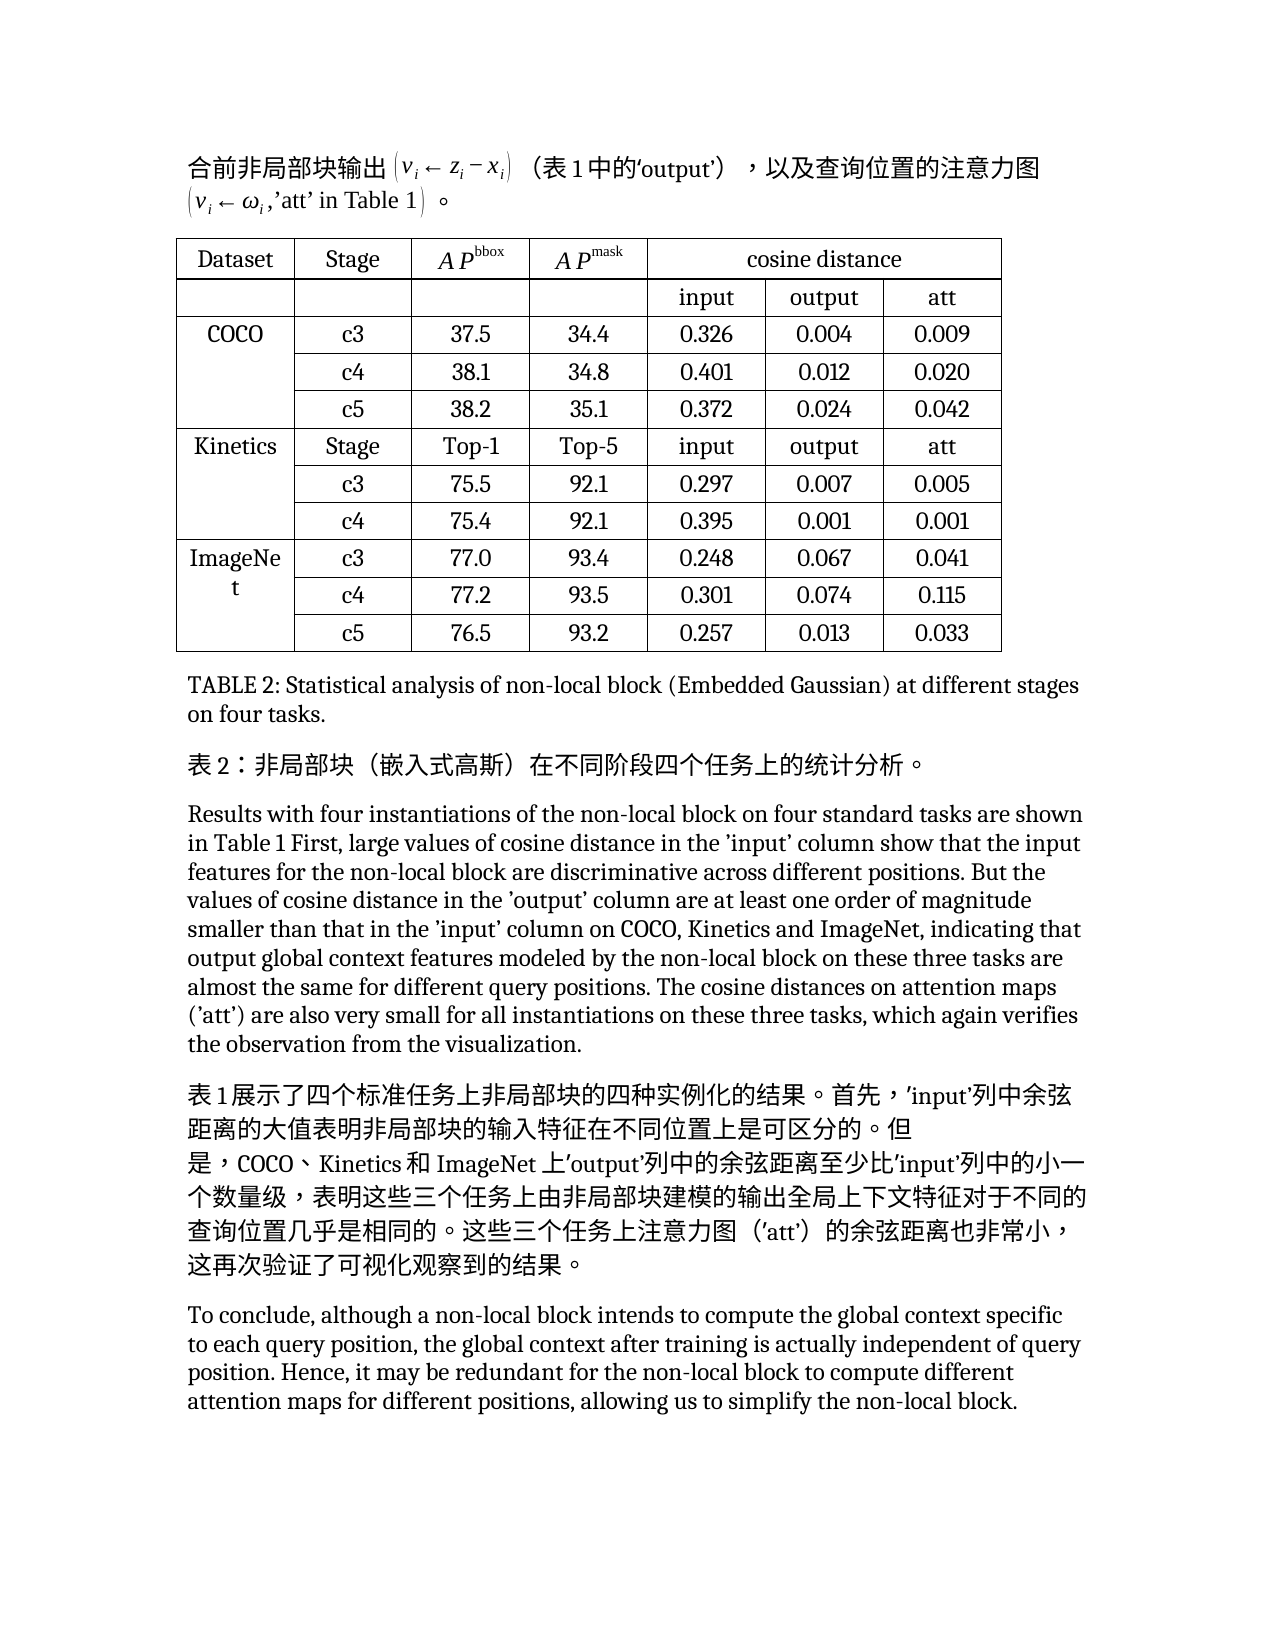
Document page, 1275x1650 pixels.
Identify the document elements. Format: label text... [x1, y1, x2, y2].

table_cell [412, 280, 529, 316]
table_cell 0.067 [766, 540, 883, 577]
table_cell 38.2 [412, 391, 529, 427]
table_header Dataset [177, 239, 294, 278]
table_cell c3 [295, 466, 411, 502]
table_cell c5 [295, 391, 411, 427]
text TABLE 2: Statistical analysis of non-local block (Embedded Gaussian) at different stages on four tasks. [187, 671, 1087, 728]
table_cell Stage [295, 429, 411, 465]
table_cell 37.5 [412, 317, 529, 353]
table_cell 0.042 [884, 391, 1001, 427]
table_cell 0.301 [648, 578, 765, 614]
table_cell 0.326 [648, 317, 765, 353]
table_cell Top-5 [530, 429, 647, 465]
table_cell 0.033 [884, 615, 1001, 651]
table_header [530, 239, 647, 278]
table_cell Kinetics [177, 429, 294, 539]
table_cell 0.372 [648, 391, 765, 427]
table_cell att [884, 429, 1001, 465]
table_cell c3 [295, 317, 411, 353]
text Results with four instantiations of the non-local block on four standard tasks are shown in Table 1 First, large values of cosine distance in the ’input’ column show that the input features for the non-local block are discriminative across different positions. But the values of cosine distance in the ’output’ column are at least one order of magnitude smaller than that in the ’input’ column on COCO, Kinetics and ImageNet, indicating that output global context features modeled by the non-local block on these three tasks are almost the same for different query positions. The cosine distances on attention maps (’att’) are also very small for all instantiations on these three tasks, which again verifies the observation from the visualization. [187, 800, 1087, 1059]
table_cell 0.005 [884, 466, 1001, 502]
text 表2：非局部块（嵌入式高斯）在不同阶段四个任务上的统计分析。 [187, 747, 1087, 781]
table_cell 93.2 [530, 615, 647, 651]
table_cell att [884, 280, 1001, 316]
table_cell input [648, 429, 765, 465]
table_cell output [766, 429, 883, 465]
table_cell 0.248 [648, 540, 765, 577]
table_cell ImageNet [177, 540, 294, 651]
table_cell 0.074 [766, 578, 883, 614]
table_cell [177, 280, 294, 316]
table_cell 92.1 [530, 503, 647, 539]
table_cell 0.257 [648, 615, 765, 651]
table_cell 92.1 [530, 466, 647, 502]
table_cell c4 [295, 503, 411, 539]
table_cell c4 [295, 354, 411, 390]
table_cell 0.004 [766, 317, 883, 353]
table_header cosine distance [648, 239, 1001, 278]
text 表1展示了四个标准任务上非局部块的四种实例化的结果。首先，’input’列中余弦距离的大值表明非局部块的输入特征在不同位置上是可区分的。但是，COCO、Kinetics和ImageNet上’output’列中的余弦距离至少比’input’列中的小一个数量级，表明这些三个任务上由非局部块建模的输出全局上下文特征对于不同的查询位置几乎是相同的。这些三个任务上注意力图（’att’）的余弦距离也非常小，这再次验证了可视化观察到的结果。 [187, 1078, 1087, 1282]
table_cell 0.041 [884, 540, 1001, 577]
table_cell [295, 280, 411, 316]
table_cell 93.5 [530, 578, 647, 614]
table_cell 0.001 [884, 503, 1001, 539]
table_cell 77.0 [412, 540, 529, 577]
table_cell 0.001 [766, 503, 883, 539]
table_cell output [766, 280, 883, 316]
table_cell 34.4 [530, 317, 647, 353]
table_cell 0.013 [766, 615, 883, 651]
table_cell 35.1 [530, 391, 647, 427]
text To conclude, although a non-local block intends to compute the global context specific to each query position, the global context after training is actually independent of query position. Hence, it may be redundant for the non-local block to compute different attention maps for different positions, allowing us to simplify the non-local block. [187, 1301, 1087, 1416]
table_cell input [648, 280, 765, 316]
table_cell [530, 280, 647, 316]
table_cell 34.8 [530, 354, 647, 390]
table_cell c4 [295, 578, 411, 614]
table_cell 77.2 [412, 578, 529, 614]
table_cell c3 [295, 540, 411, 577]
table_cell 0.115 [884, 578, 1001, 614]
table_cell 0.009 [884, 317, 1001, 353]
table_cell 0.012 [766, 354, 883, 390]
table_header Stage [295, 239, 411, 278]
table_cell 93.4 [530, 540, 647, 577]
table_cell 0.020 [884, 354, 1001, 390]
table_cell 0.007 [766, 466, 883, 502]
table_cell COCO [177, 317, 294, 427]
table_cell Top-1 [412, 429, 529, 465]
table_cell 0.395 [648, 503, 765, 539]
table_cell 0.297 [648, 466, 765, 502]
table_cell c5 [295, 615, 411, 651]
table_cell 75.4 [412, 503, 529, 539]
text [187, 150, 1087, 219]
table_header [412, 239, 529, 278]
table_cell 76.5 [412, 615, 529, 651]
table_cell 0.024 [766, 391, 883, 427]
table_cell 0.401 [648, 354, 765, 390]
table_cell 75.5 [412, 466, 529, 502]
table_cell 38.1 [412, 354, 529, 390]
